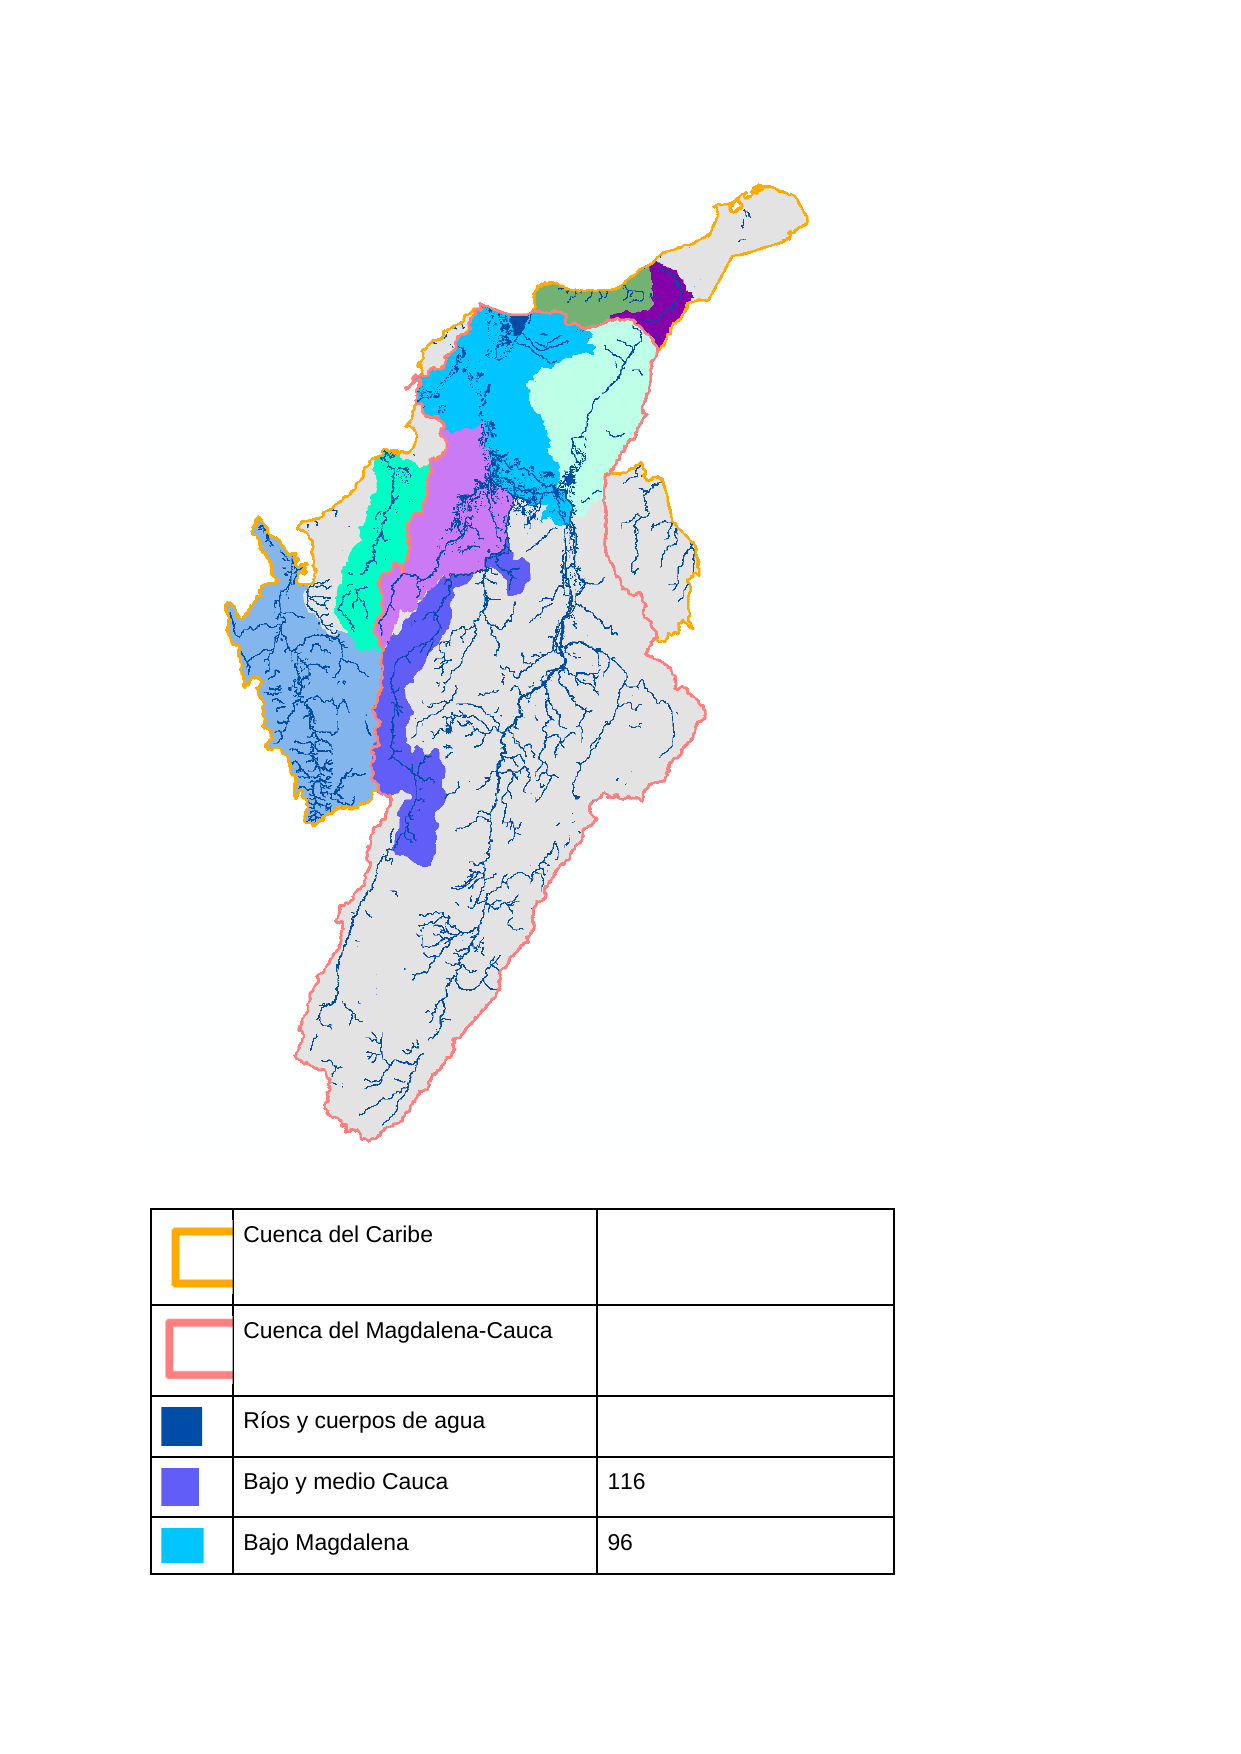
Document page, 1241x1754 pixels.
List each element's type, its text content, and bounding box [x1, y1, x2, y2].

table_cell Cuenca del Magdalena-Cauca [234, 1306, 596, 1394]
table_cell [598, 1306, 893, 1394]
table_cell Bajo Magdalena [234, 1518, 596, 1573]
table_header Cuenca del Caribe [234, 1210, 596, 1304]
picture [161, 1220, 233, 1294]
table_cell [152, 1397, 232, 1456]
table_cell [152, 1306, 232, 1394]
table_cell Ríos y cuerpos de agua [234, 1397, 596, 1456]
table_header [598, 1210, 893, 1304]
picture [161, 1468, 199, 1506]
table_cell Bajo y medio Cauca [234, 1458, 596, 1516]
table_cell 96 [598, 1518, 893, 1573]
table_cell [152, 1458, 232, 1516]
picture [150, 150, 831, 1156]
table_cell [152, 1518, 232, 1573]
table_cell [598, 1397, 893, 1456]
table_cell 116 [598, 1458, 893, 1516]
picture [161, 1407, 203, 1446]
picture [161, 1316, 233, 1384]
table_header [152, 1210, 232, 1304]
